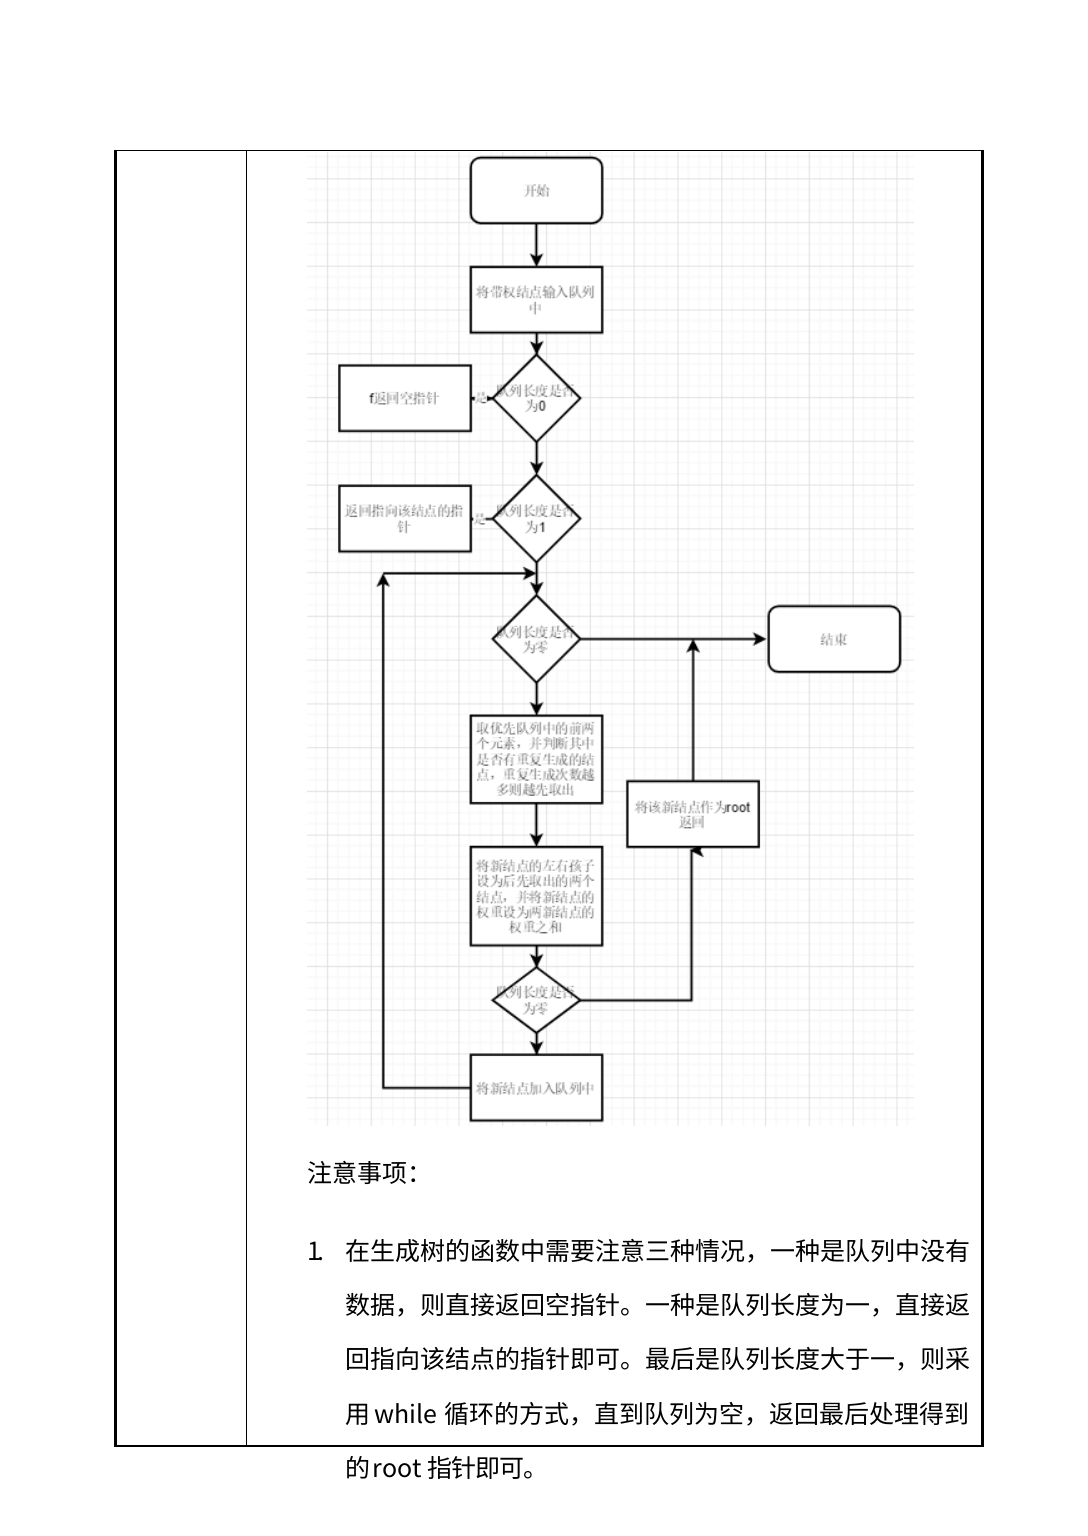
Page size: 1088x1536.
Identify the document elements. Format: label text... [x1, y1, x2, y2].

picture [307, 152, 914, 1126]
subtitle 注意事项： [307, 1153, 1017, 1189]
list 在生成树的函数中需要注意三种情况，一种是队列中没有数据，则直接返回空指针。一种是队列长度为一，直接返回指向该结点的指针即可。最后是队列长度大于一，则采用 while 循环的方式，直到队列为空，返回最后处理得到的 root 指针即可。 [307, 1231, 971, 1485]
